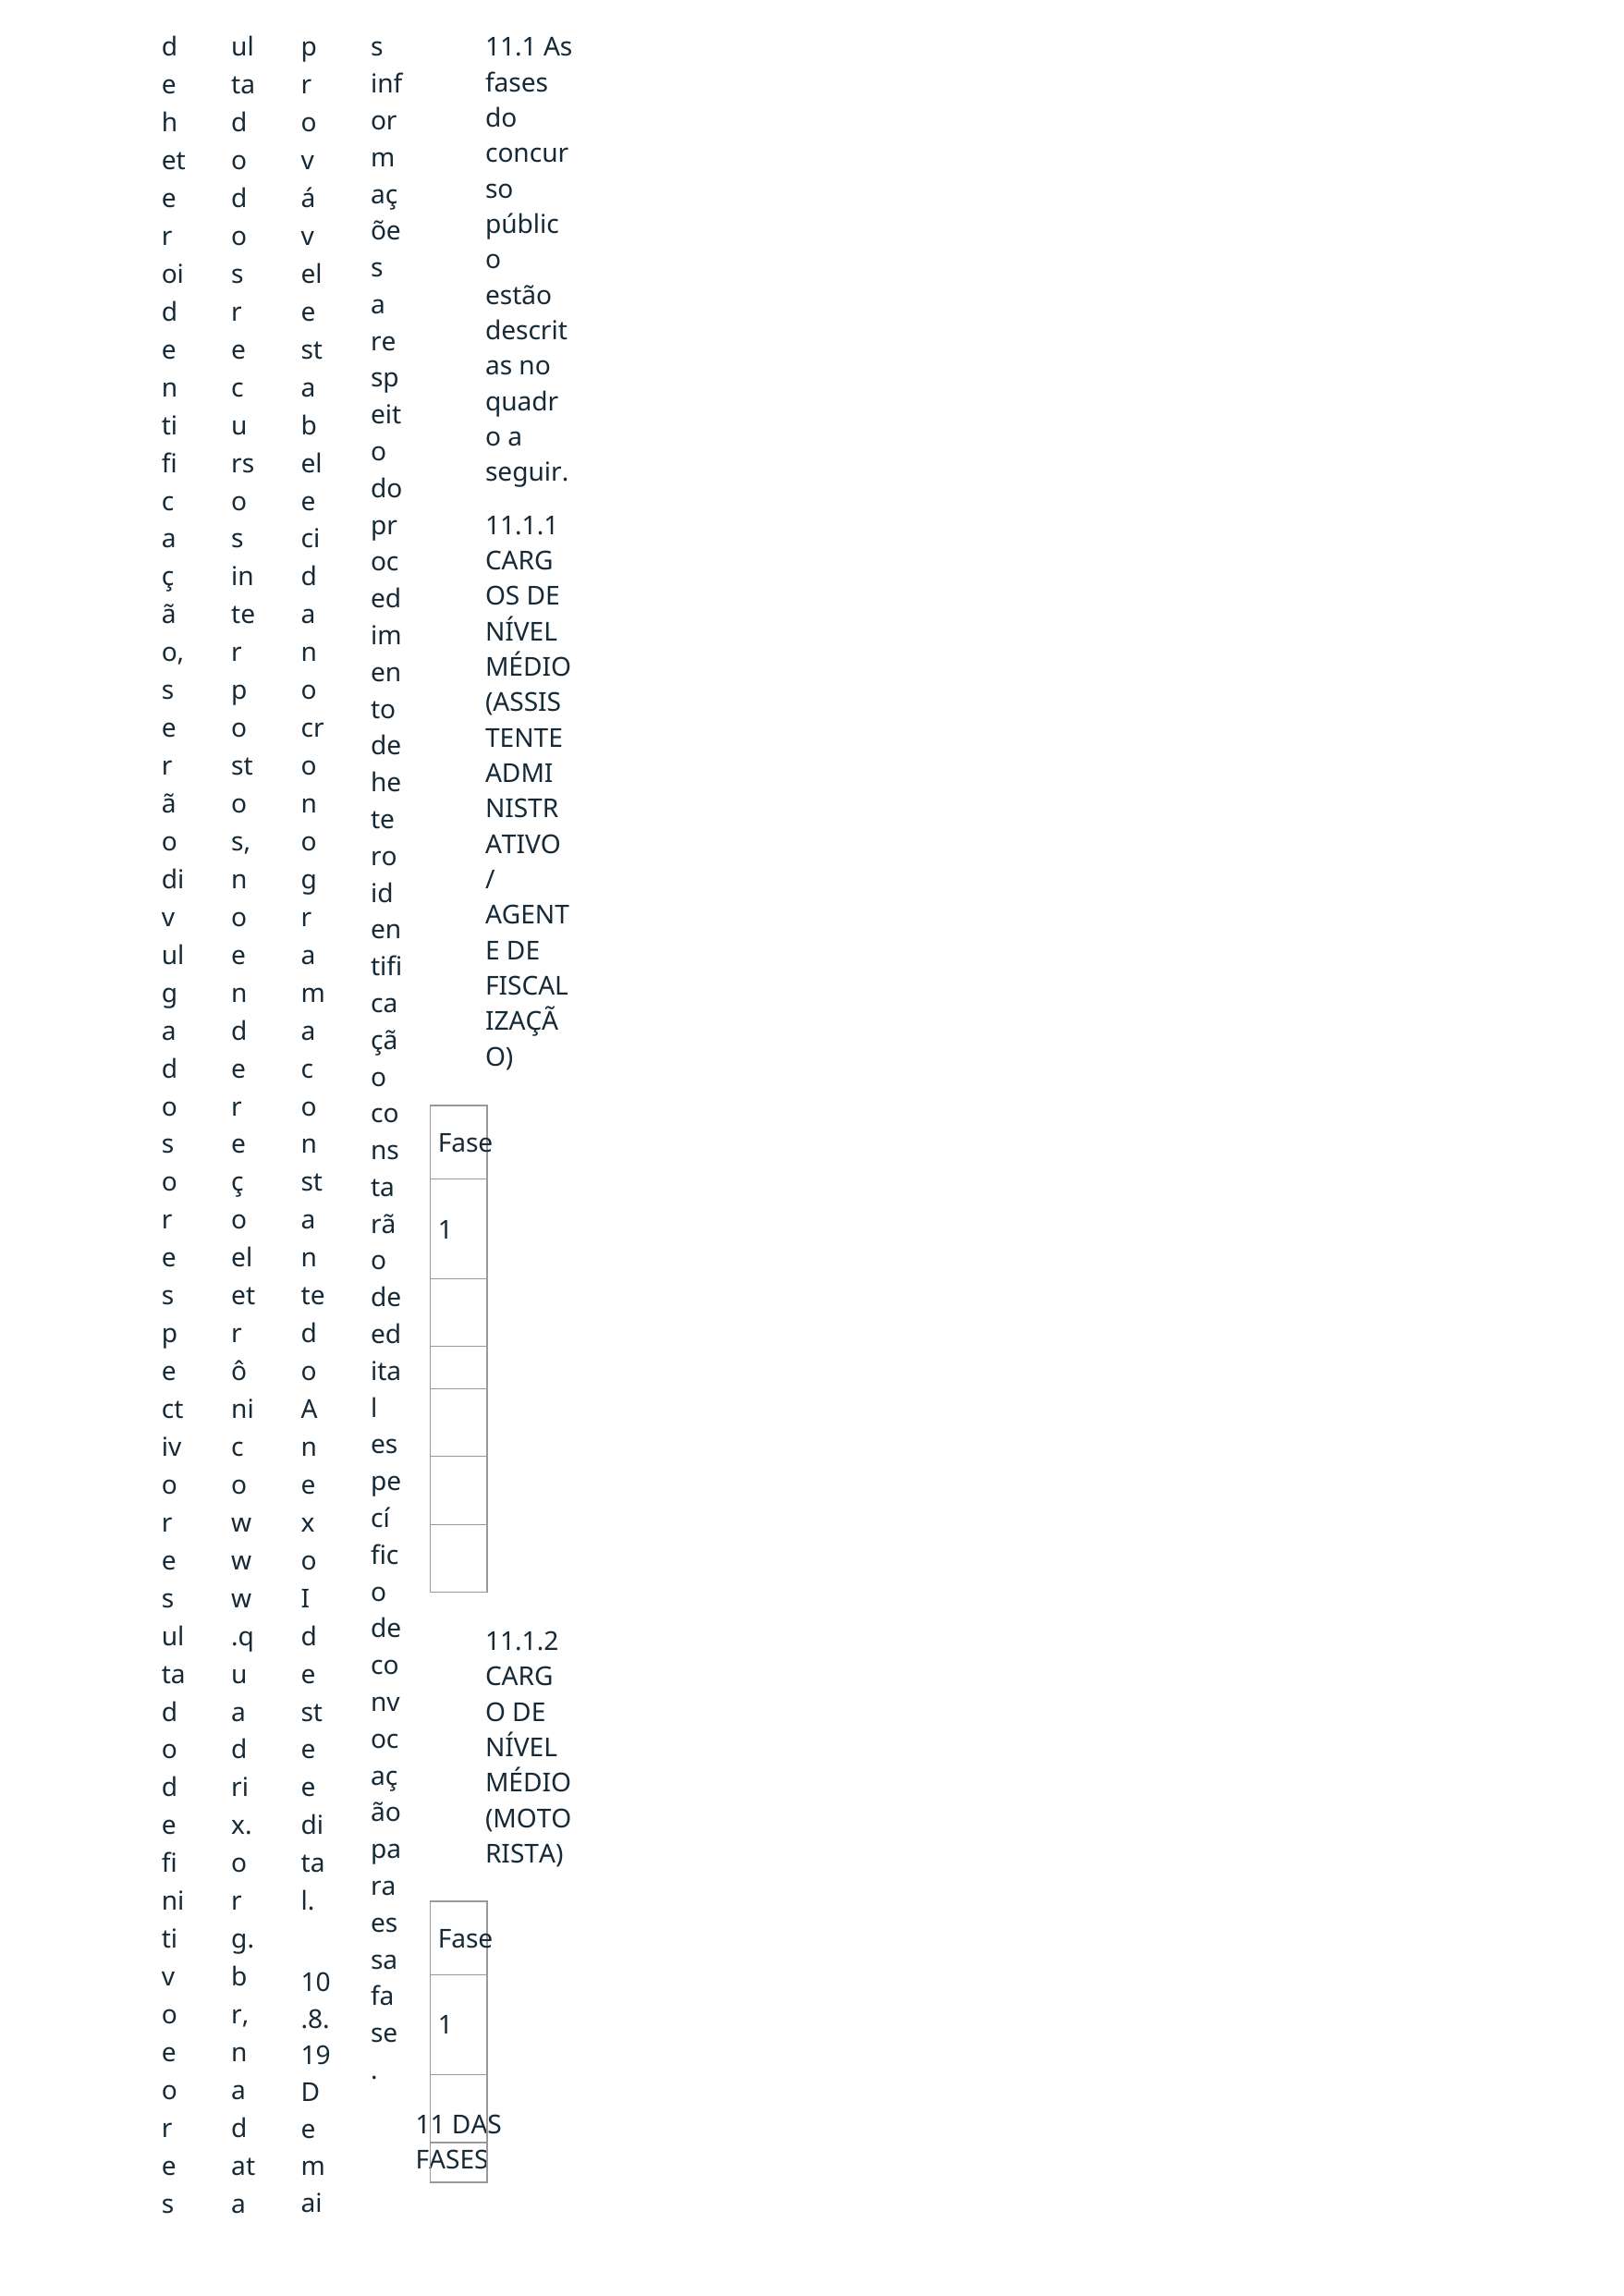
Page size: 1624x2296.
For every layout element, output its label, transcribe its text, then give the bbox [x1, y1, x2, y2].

table_header Fase [431, 1106, 486, 1179]
table_cell [431, 2075, 486, 2142]
table_cell [431, 1347, 486, 1387]
text 10.8.19 Demais informações a respeito do procedimento de heteroidentificação constarão de edital específico de convocação para essa fase. [371, 29, 404, 2086]
table_header Fase [431, 1902, 486, 1974]
table_cell [431, 1279, 486, 1346]
table_cell [431, 1389, 486, 1456]
table_cell [431, 2143, 486, 2181]
text 10.8.19 Demais informações a respeito do procedimento de heteroidentificação constarão de edital específico de convocação para essa fase. [300, 1937, 334, 2219]
table_cell 1 [431, 1179, 486, 1278]
table_cell [431, 1457, 486, 1523]
table_cell 1 [431, 1975, 486, 2074]
table_cell [431, 1525, 486, 1592]
